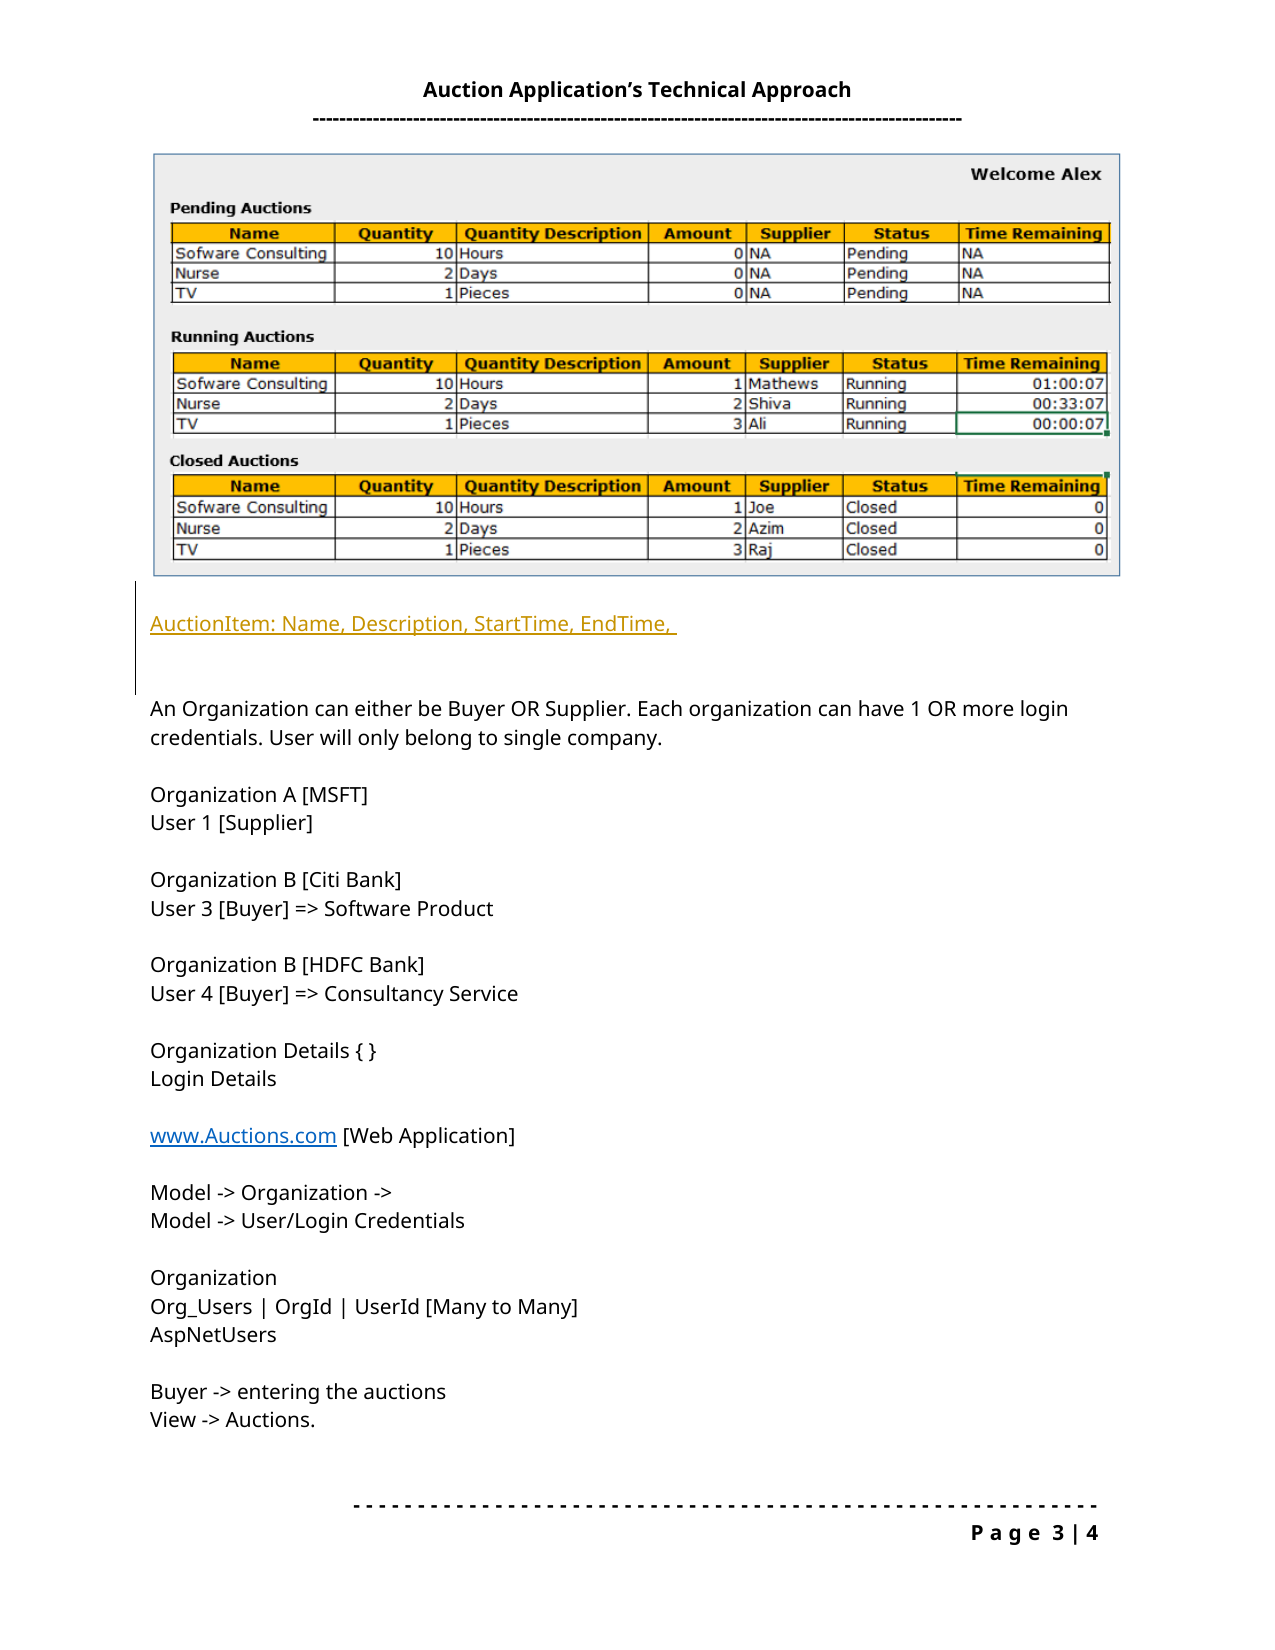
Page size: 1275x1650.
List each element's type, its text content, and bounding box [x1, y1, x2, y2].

text User 3 [Buyer] => Software Product [150, 894, 1125, 922]
text AspNetUsers [150, 1320, 1125, 1349]
text Login Details [150, 1064, 1125, 1093]
text User 1 [Supplier] [150, 808, 1125, 837]
text Org_Users | OrgId | UserId [Many to Many] [150, 1292, 1125, 1320]
text www.Auctions.com [Web Application] [150, 1121, 1125, 1149]
text Organization Details { } [150, 1036, 1125, 1064]
text Organization B [HDFC Bank] [150, 951, 1125, 979]
text Organization [150, 1263, 1125, 1292]
text View -> Auctions. [150, 1406, 1125, 1434]
text Organization A [MSFT] [150, 780, 1125, 808]
text An Organization can either be Buyer OR Supplier. Each organization can have 1 OR more login credentials. User will only belong to single company. [150, 694, 1125, 751]
picture [150, 150, 1125, 581]
text Organization B [Citi Bank] [150, 865, 1125, 894]
text Buyer -> entering the auctions [150, 1377, 1125, 1406]
text User 4 [Buyer] => Consultancy Service [150, 979, 1125, 1007]
text Model -> Organization -> [150, 1178, 1125, 1206]
text Model -> User/Login Credentials [150, 1206, 1125, 1235]
